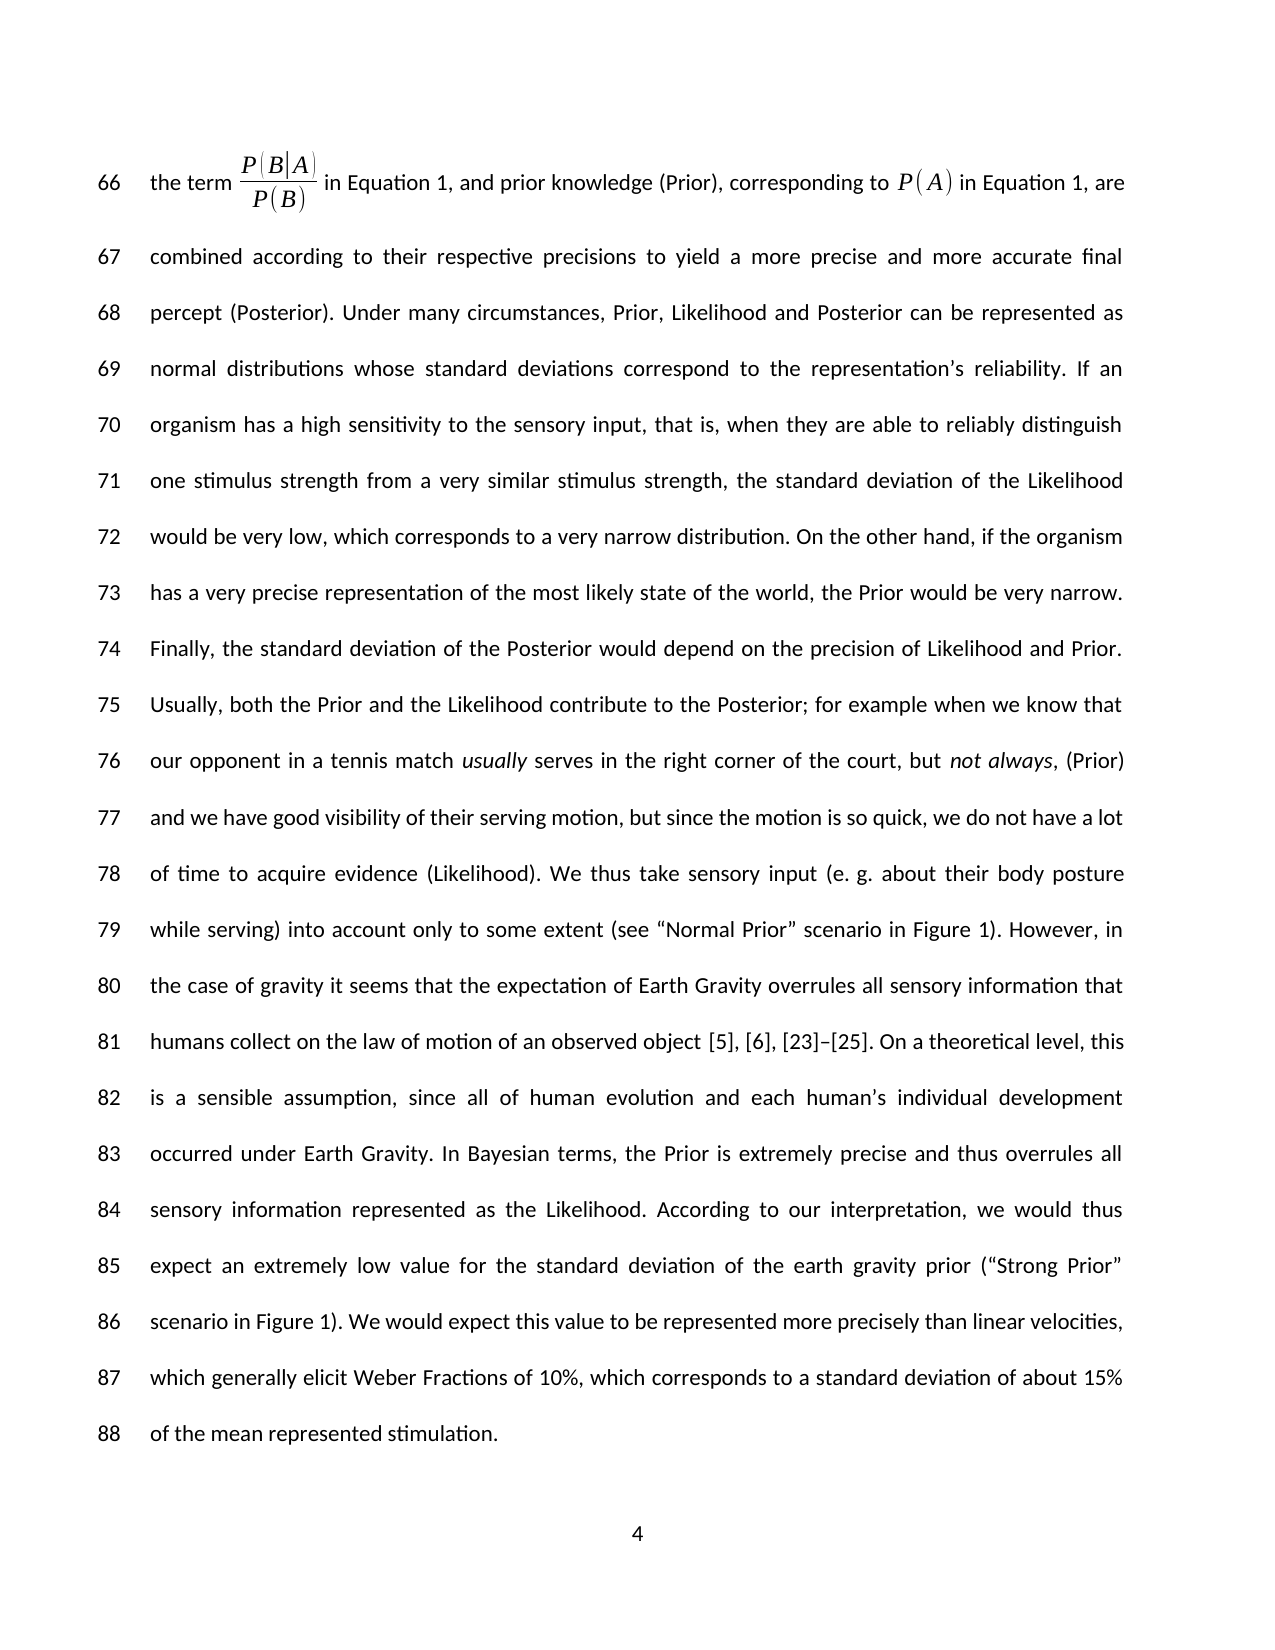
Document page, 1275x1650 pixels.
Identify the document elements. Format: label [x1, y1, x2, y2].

text [150, 150, 1125, 1447]
